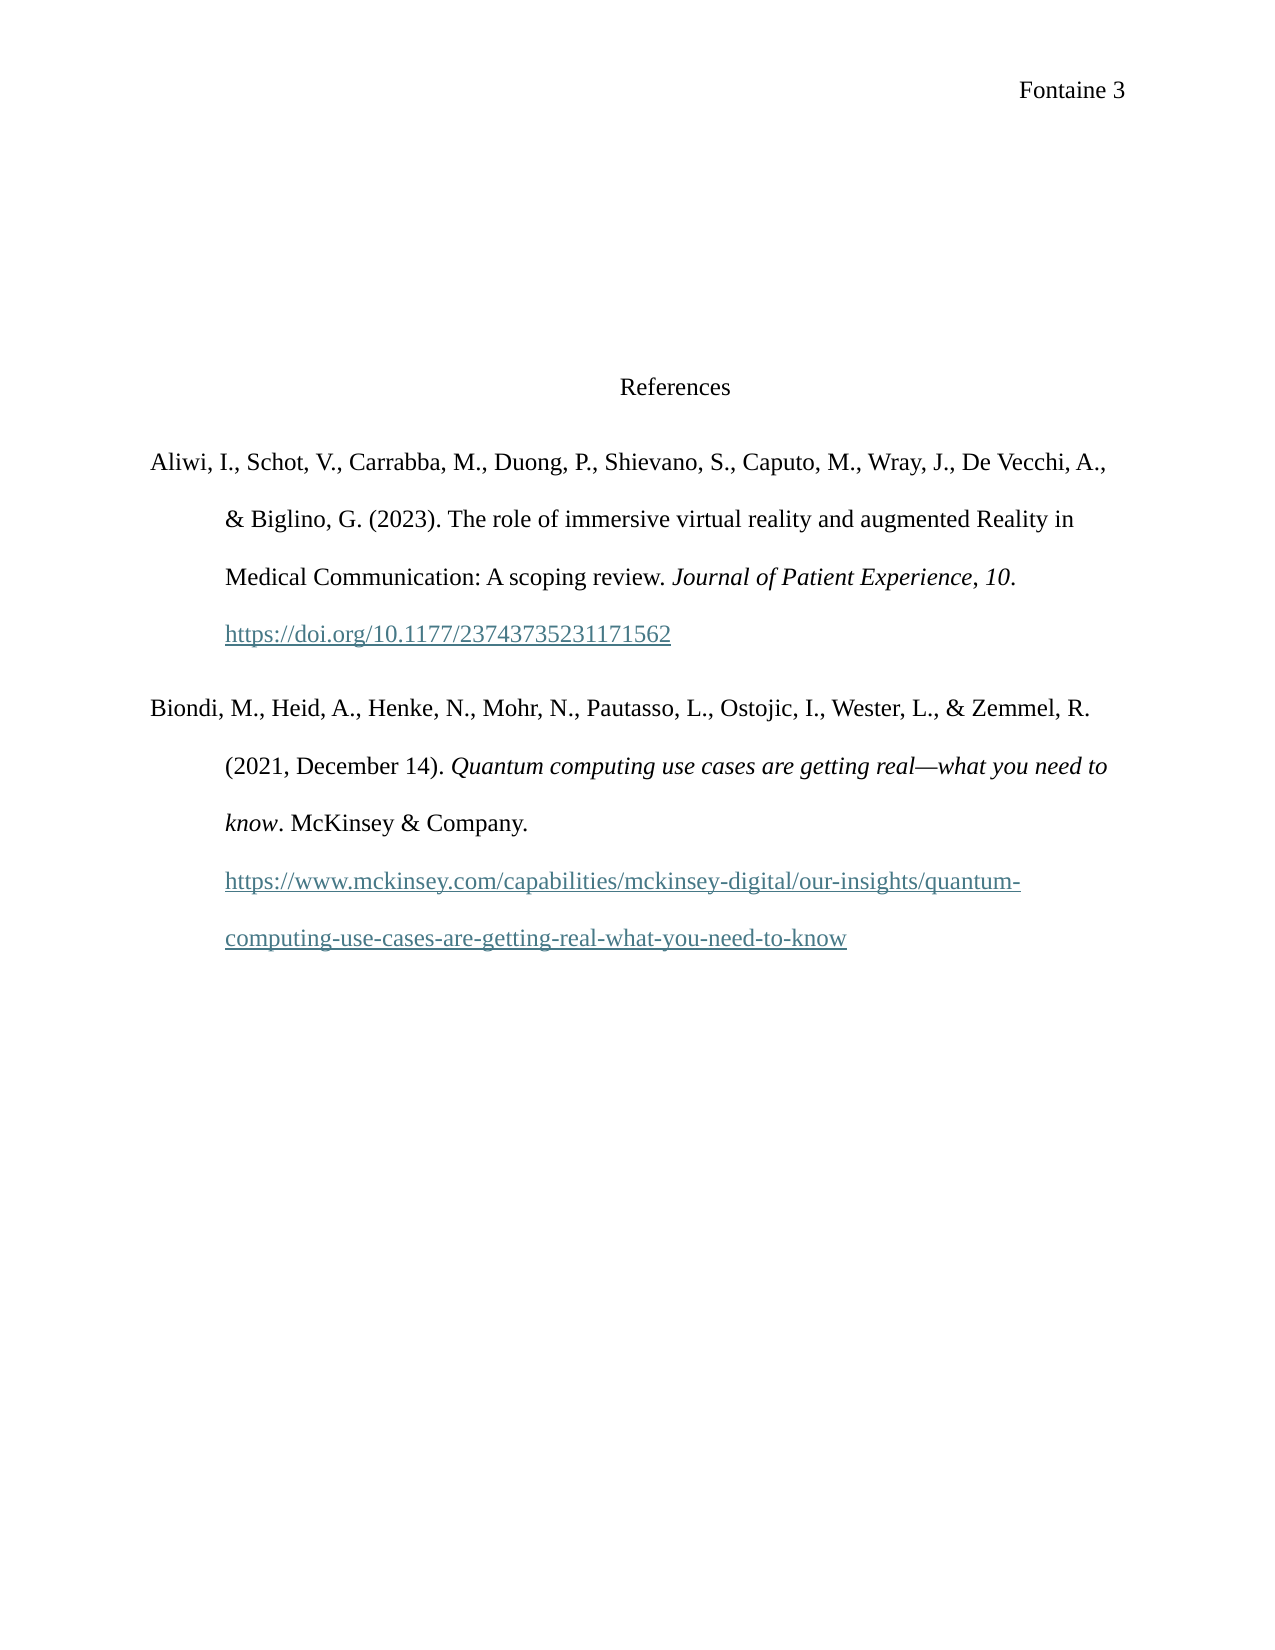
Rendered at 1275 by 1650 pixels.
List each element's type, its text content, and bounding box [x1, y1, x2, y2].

text Biondi, M., Heid, A., Henke, N., Mohr, N., Pautasso, L., Ostojic, I., Wester, L., & Zemmel, R. (2021, December 14). Quantum computing use cases are getting real—what you need to know. McKinsey & Company. https://www.mckinsey.com/capabilities/mckinsey-digital/our-insights/quantum-computing-use-cases-are-getting-real-what-you-need-to-know [150, 693, 1125, 952]
text References [150, 372, 1125, 401]
text Aliwi, I., Schot, V., Carrabba, M., Duong, P., Shievano, S., Caputo, M., Wray, J., De Vecchi, A., & Biglino, G. (2023). The role of immersive virtual reality and augmented Reality in Medical Communication: A scoping review. Journal of Patient Experience, 10. https://doi.org/10.1177/23743735231171562 [150, 447, 1125, 648]
